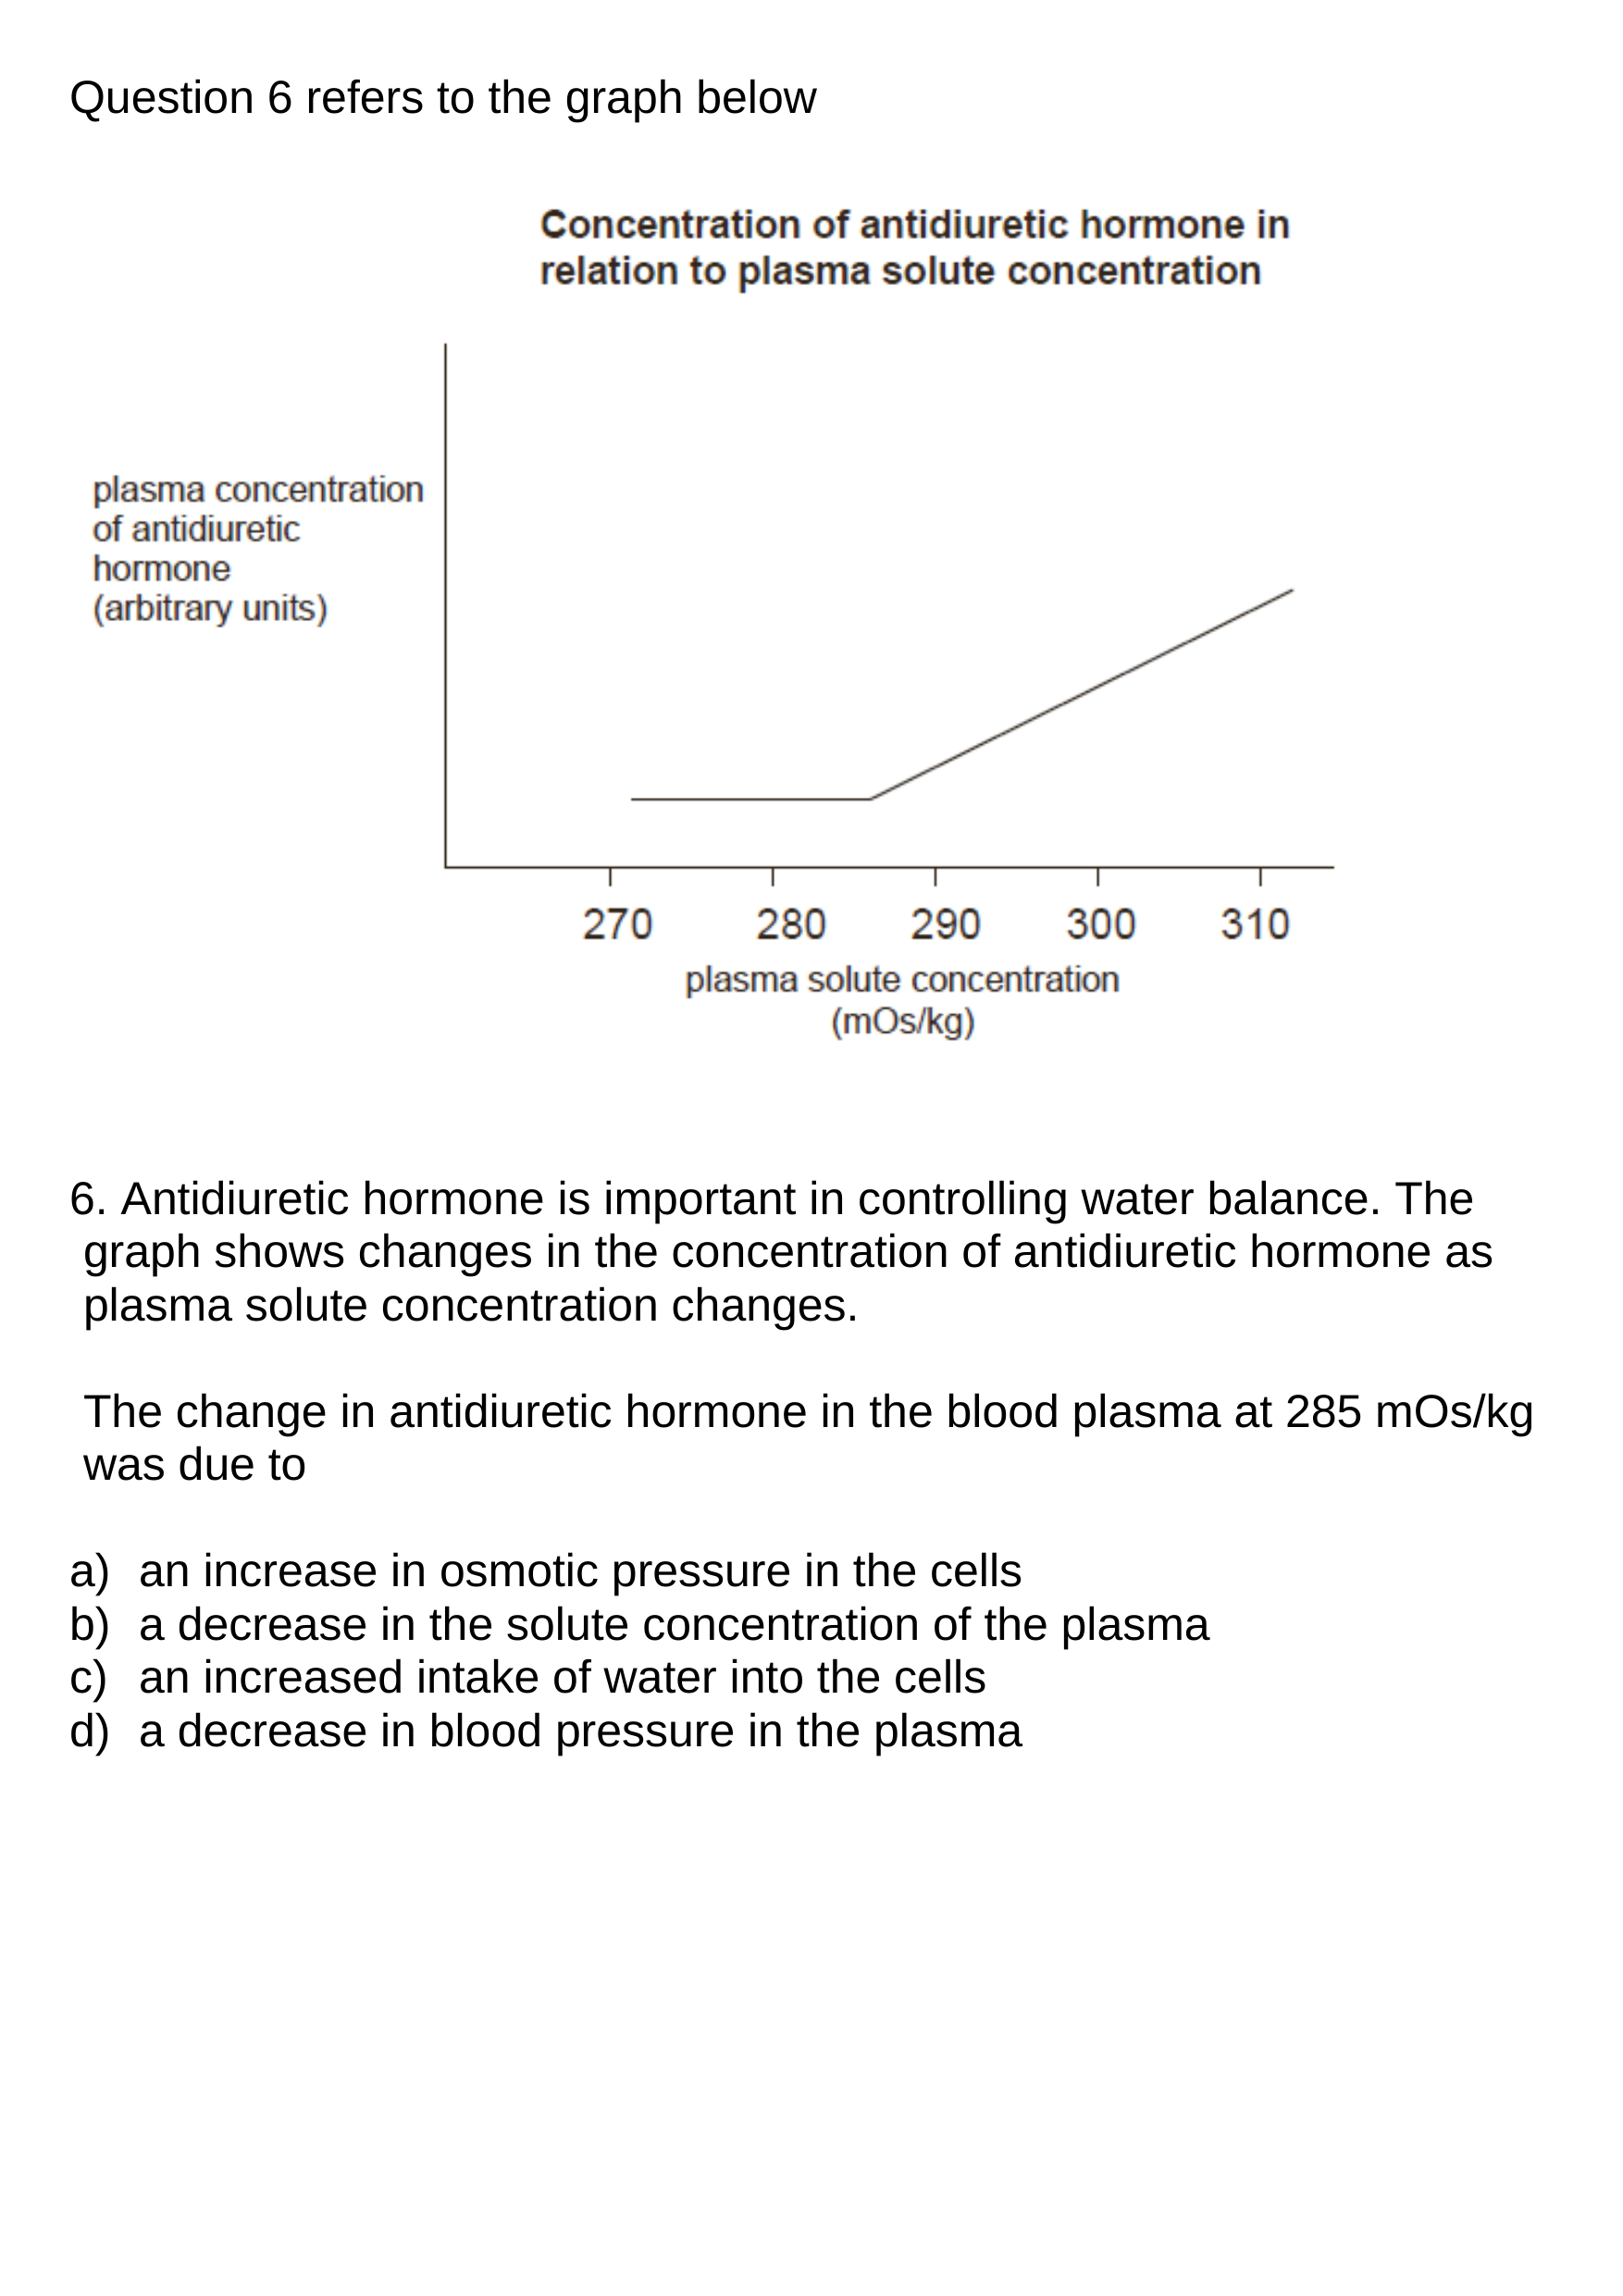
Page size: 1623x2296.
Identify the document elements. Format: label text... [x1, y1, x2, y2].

text 6. Antidiuretic hormone is important in controlling water balance. The graph shows changes in the concentration of antidiuretic hormone as plasma solute concentration changes. [69, 1171, 1554, 1331]
text a) an increase in osmotic pressure in the cells [69, 1544, 1554, 1596]
text The change in antidiuretic hormone in the blood plasma at 285 mOs/kg was due to [83, 1384, 1554, 1490]
text d) a decrease in blood pressure in the plasma [69, 1703, 1554, 1756]
text b) a decrease in the solute concentration of the plasma [69, 1596, 1554, 1650]
text Question 6 refers to the graph below [69, 69, 1554, 122]
text c) an increased intake of water into the cells [69, 1650, 1554, 1703]
